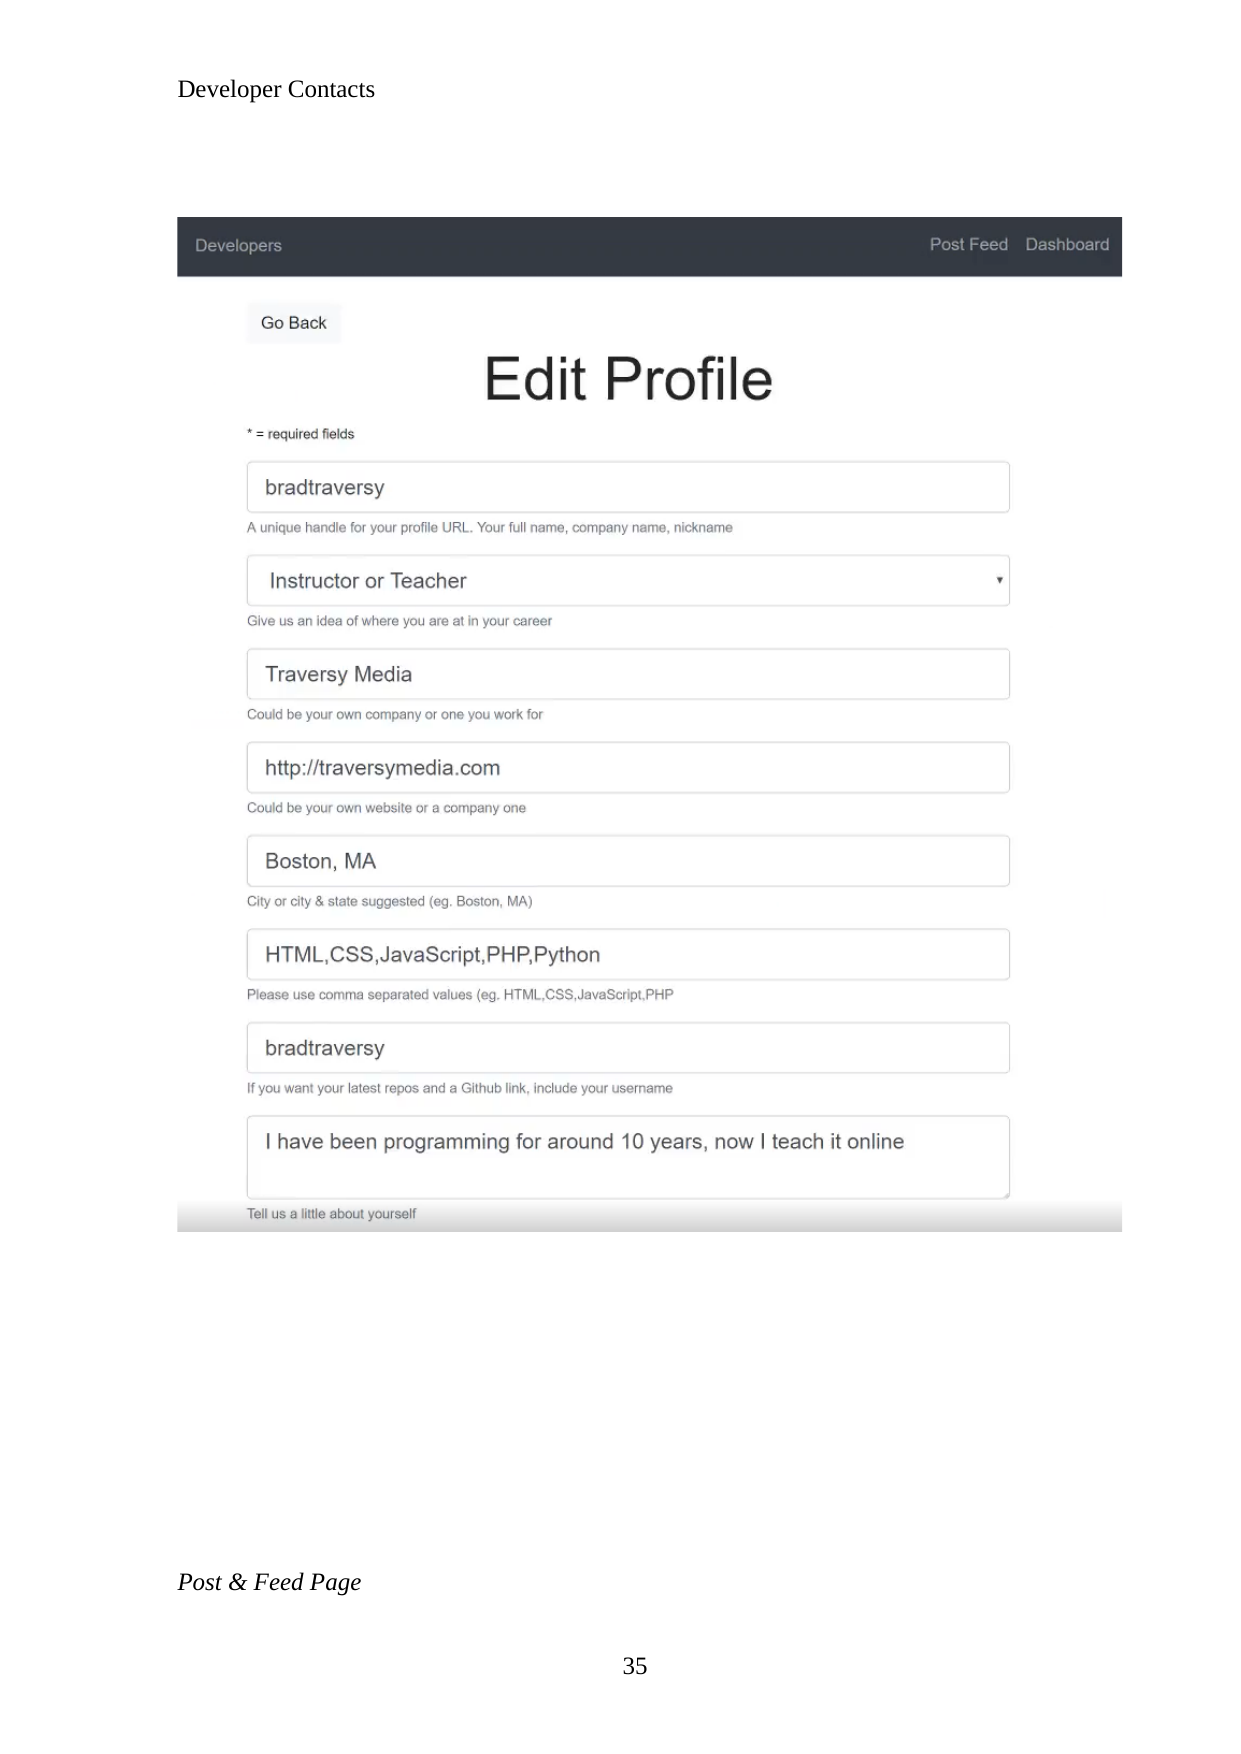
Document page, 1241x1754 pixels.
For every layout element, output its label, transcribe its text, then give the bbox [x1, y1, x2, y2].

text Post & Feed Page [148, 1567, 1093, 1595]
picture [177, 217, 1123, 1232]
